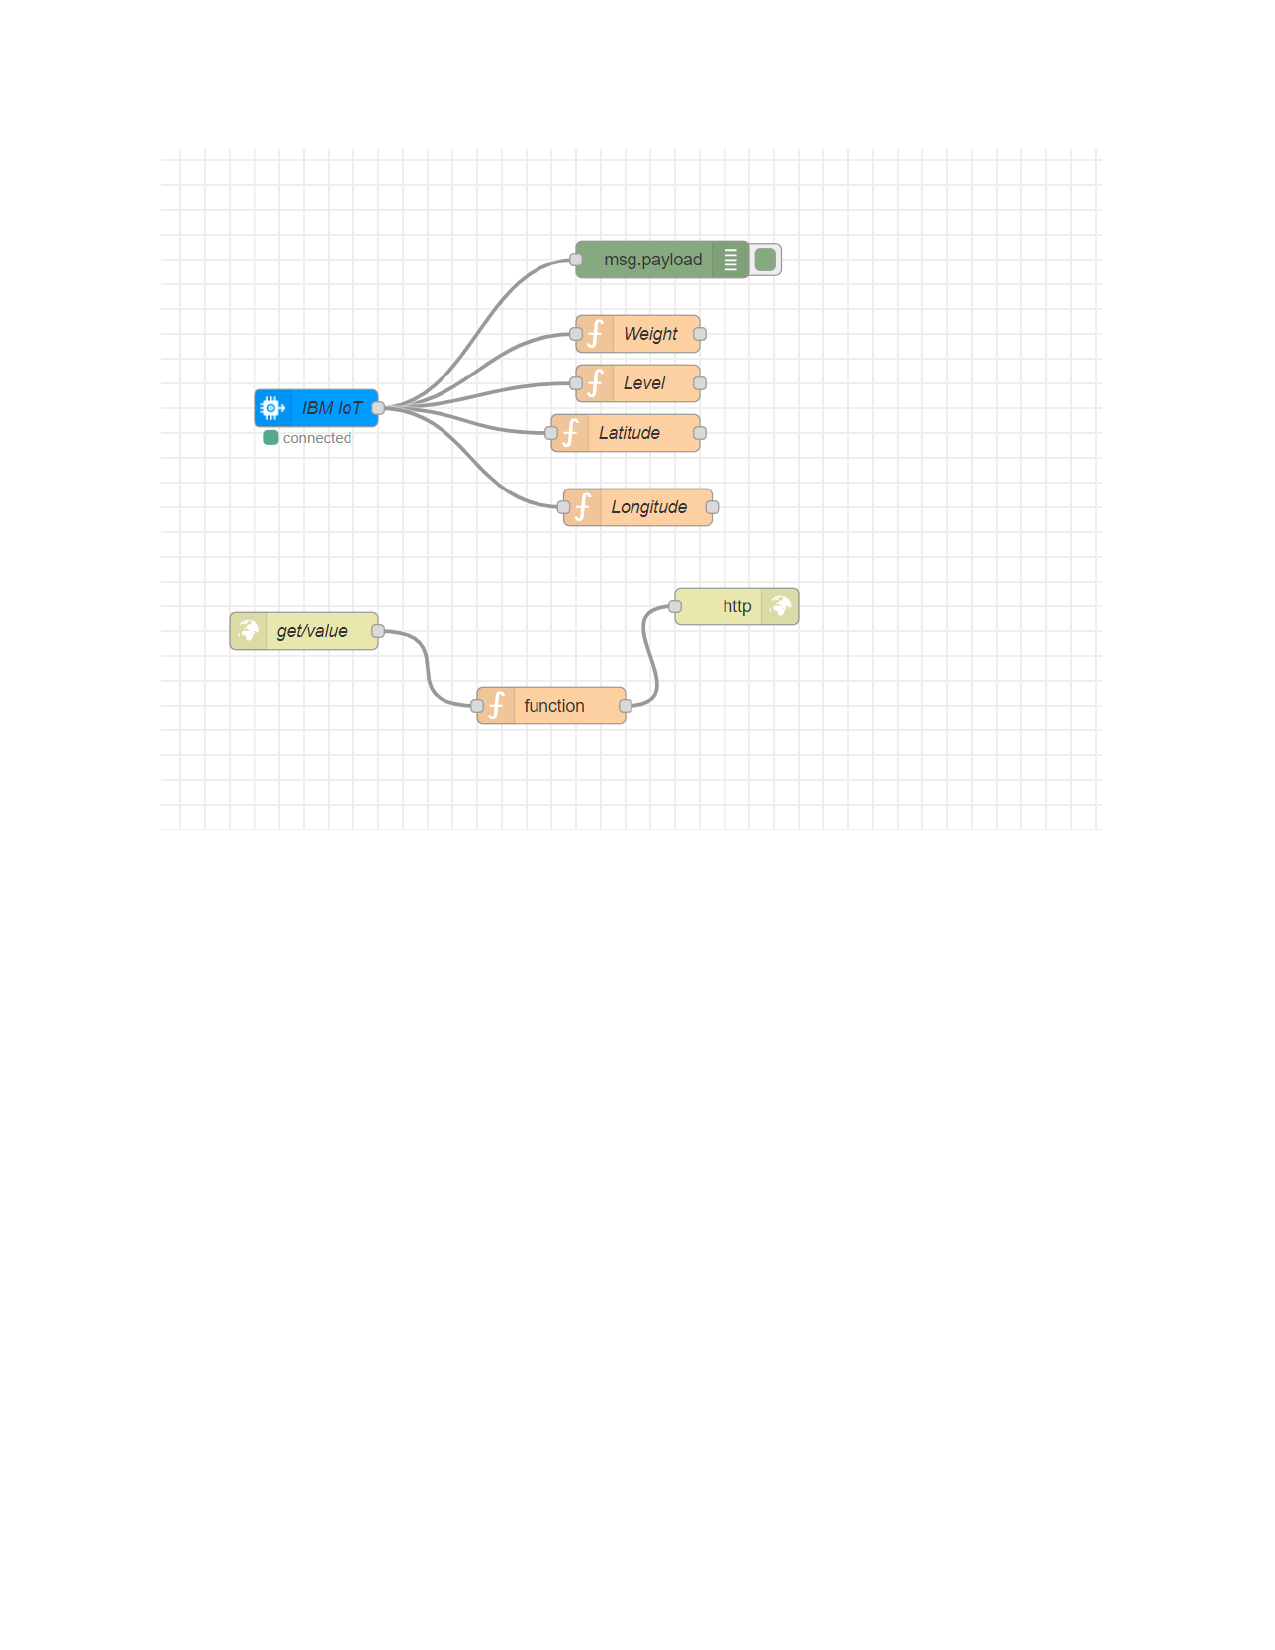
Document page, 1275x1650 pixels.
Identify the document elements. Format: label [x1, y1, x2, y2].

picture [161, 149, 1102, 830]
